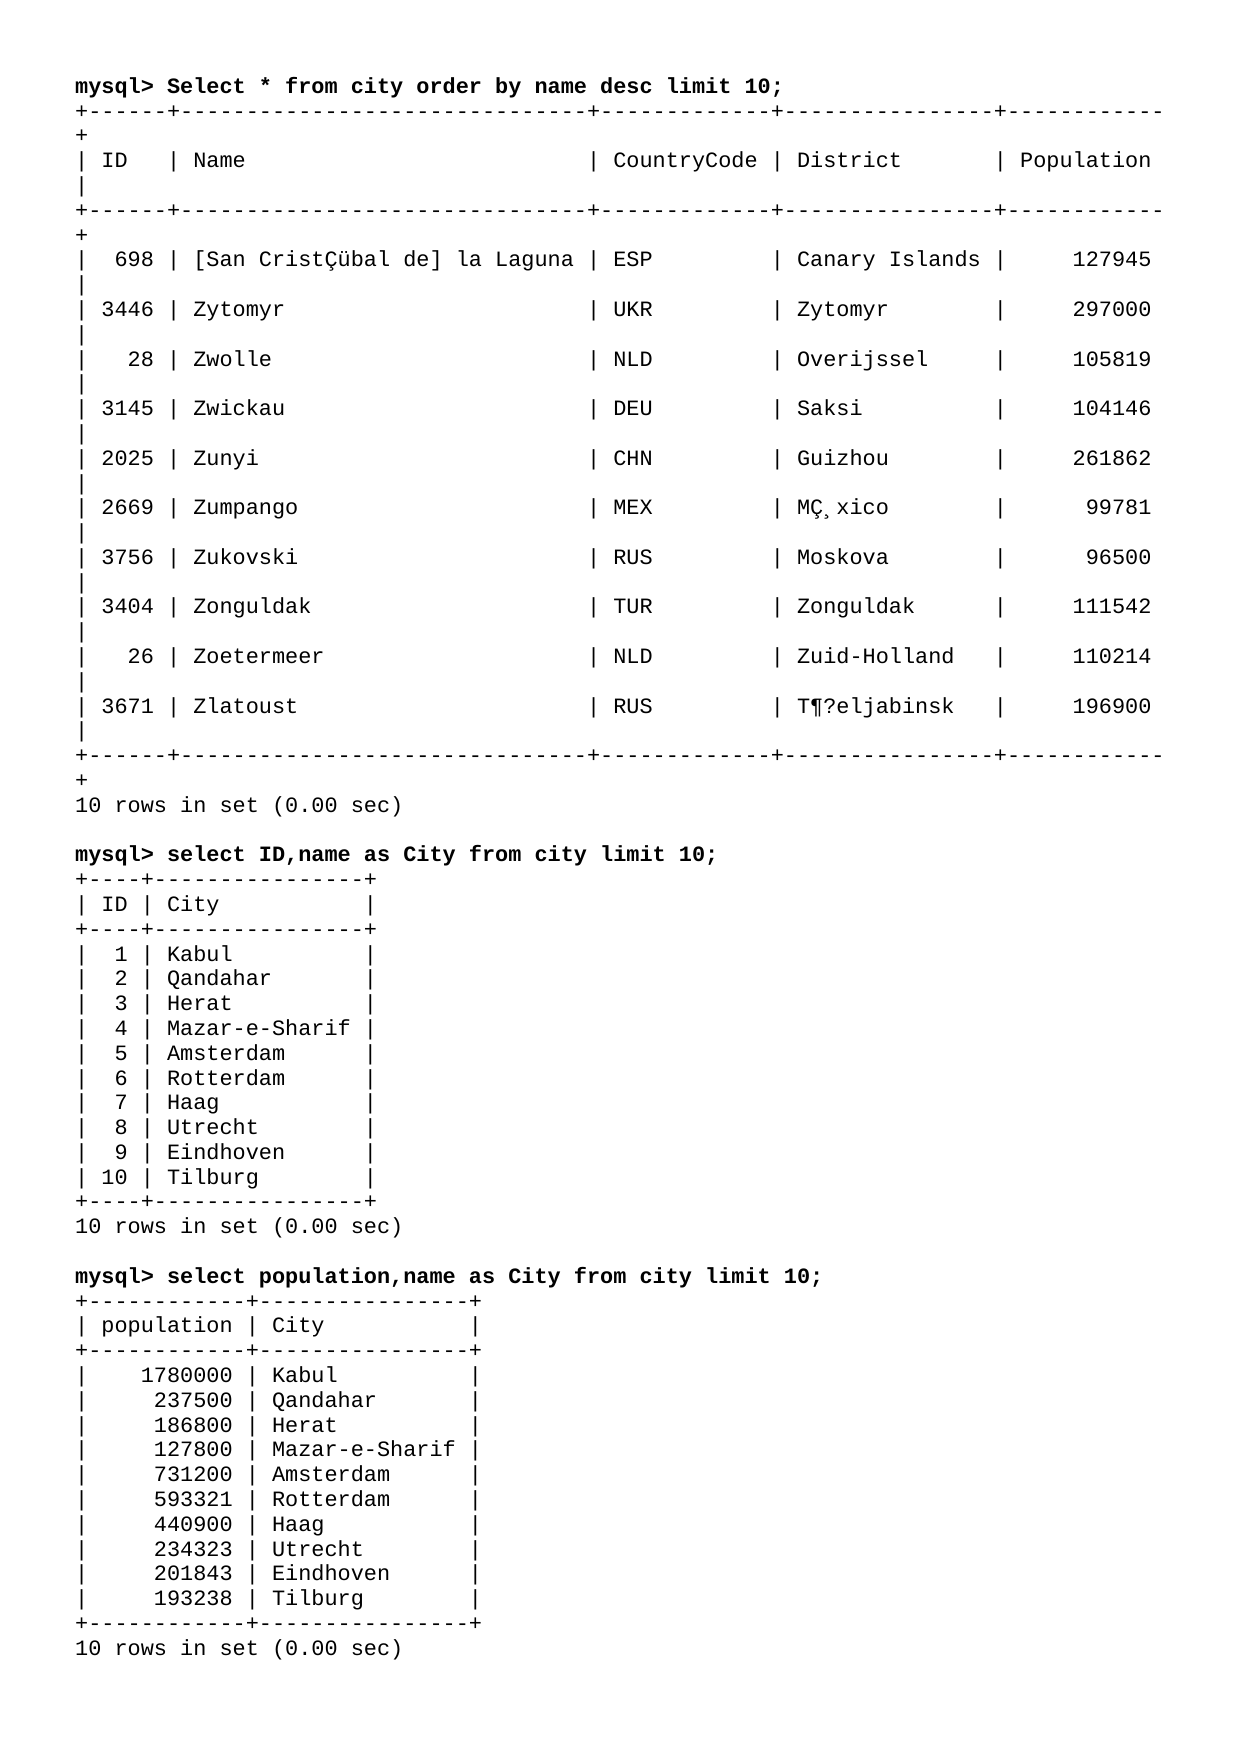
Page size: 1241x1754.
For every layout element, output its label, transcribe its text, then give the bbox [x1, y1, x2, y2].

text | 3404 | Zonguldak | TUR | Zonguldak | 111542 | [75, 596, 1165, 645]
text | 3145 | Zwickau | DEU | Saksi | 104146 | [75, 397, 1165, 447]
text | 7 | Haag | [75, 1091, 1165, 1116]
text | 5 | Amsterdam | [75, 1042, 1165, 1067]
text +----+----------------+ [75, 868, 1165, 893]
text | 26 | Zoetermeer | NLD | Zuid-Holland | 110214 | [75, 645, 1165, 695]
text | 201843 | Eindhoven | [75, 1562, 1165, 1587]
text 10 rows in set (0.00 sec) [75, 1637, 1165, 1662]
text | 1780000 | Kabul | [75, 1364, 1165, 1389]
text mysql> select ID,name as City from city limit 10; [75, 843, 1165, 868]
text | 1 | Kabul | [75, 943, 1165, 967]
text | 234323 | Utrecht | [75, 1538, 1165, 1562]
text | 4 | Mazar-e-Sharif | [75, 1017, 1165, 1042]
text | 3446 | Zytomyr | UKR | Zytomyr | 297000 | [75, 298, 1165, 348]
text | 237500 | Qandahar | [75, 1389, 1165, 1414]
text | 593321 | Rotterdam | [75, 1488, 1165, 1513]
text +------+-------------------------------+-------------+----------------+------------+ [75, 744, 1165, 794]
text | 3756 | Zukovski | RUS | Moskova | 96500 | [75, 546, 1165, 596]
text | 127800 | Mazar-e-Sharif | [75, 1438, 1165, 1463]
text | 698 | [San CristÇübal de] la Laguna | ESP | Canary Islands | 127945 | [75, 248, 1165, 298]
text mysql> select population,name as City from city limit 10; [75, 1265, 1165, 1290]
text mysql> Select * from city order by name desc limit 10; [75, 75, 1165, 100]
text | population | City | [75, 1314, 1165, 1339]
text | 9 | Eindhoven | [75, 1141, 1165, 1166]
text | 6 | Rotterdam | [75, 1067, 1165, 1091]
text | ID | City | [75, 893, 1165, 918]
text 10 rows in set (0.00 sec) [75, 1215, 1165, 1240]
text 10 rows in set (0.00 sec) [75, 794, 1165, 819]
text | 8 | Utrecht | [75, 1116, 1165, 1141]
text | 440900 | Haag | [75, 1513, 1165, 1538]
text | 193238 | Tilburg | [75, 1587, 1165, 1612]
text | 3 | Herat | [75, 992, 1165, 1017]
text | 3671 | Zlatoust | RUS | T¶?eljabinsk | 196900 | [75, 695, 1165, 744]
text | 186800 | Herat | [75, 1414, 1165, 1438]
text | ID | Name | CountryCode | District | Population | [75, 149, 1165, 199]
text +------------+----------------+ [75, 1612, 1165, 1637]
text +------+-------------------------------+-------------+----------------+------------+ [75, 199, 1165, 248]
text +------------+----------------+ [75, 1339, 1165, 1364]
text | 2 | Qandahar | [75, 967, 1165, 992]
text | 2669 | Zumpango | MEX | MÇ¸xico | 99781 | [75, 496, 1165, 546]
text +----+----------------+ [75, 1191, 1165, 1215]
text +----+----------------+ [75, 918, 1165, 943]
text +------+-------------------------------+-------------+----------------+------------+ [75, 100, 1165, 149]
text +------------+----------------+ [75, 1290, 1165, 1314]
text | 28 | Zwolle | NLD | Overijssel | 105819 | [75, 348, 1165, 397]
text | 2025 | Zunyi | CHN | Guizhou | 261862 | [75, 447, 1165, 496]
text | 10 | Tilburg | [75, 1166, 1165, 1191]
text | 731200 | Amsterdam | [75, 1463, 1165, 1488]
